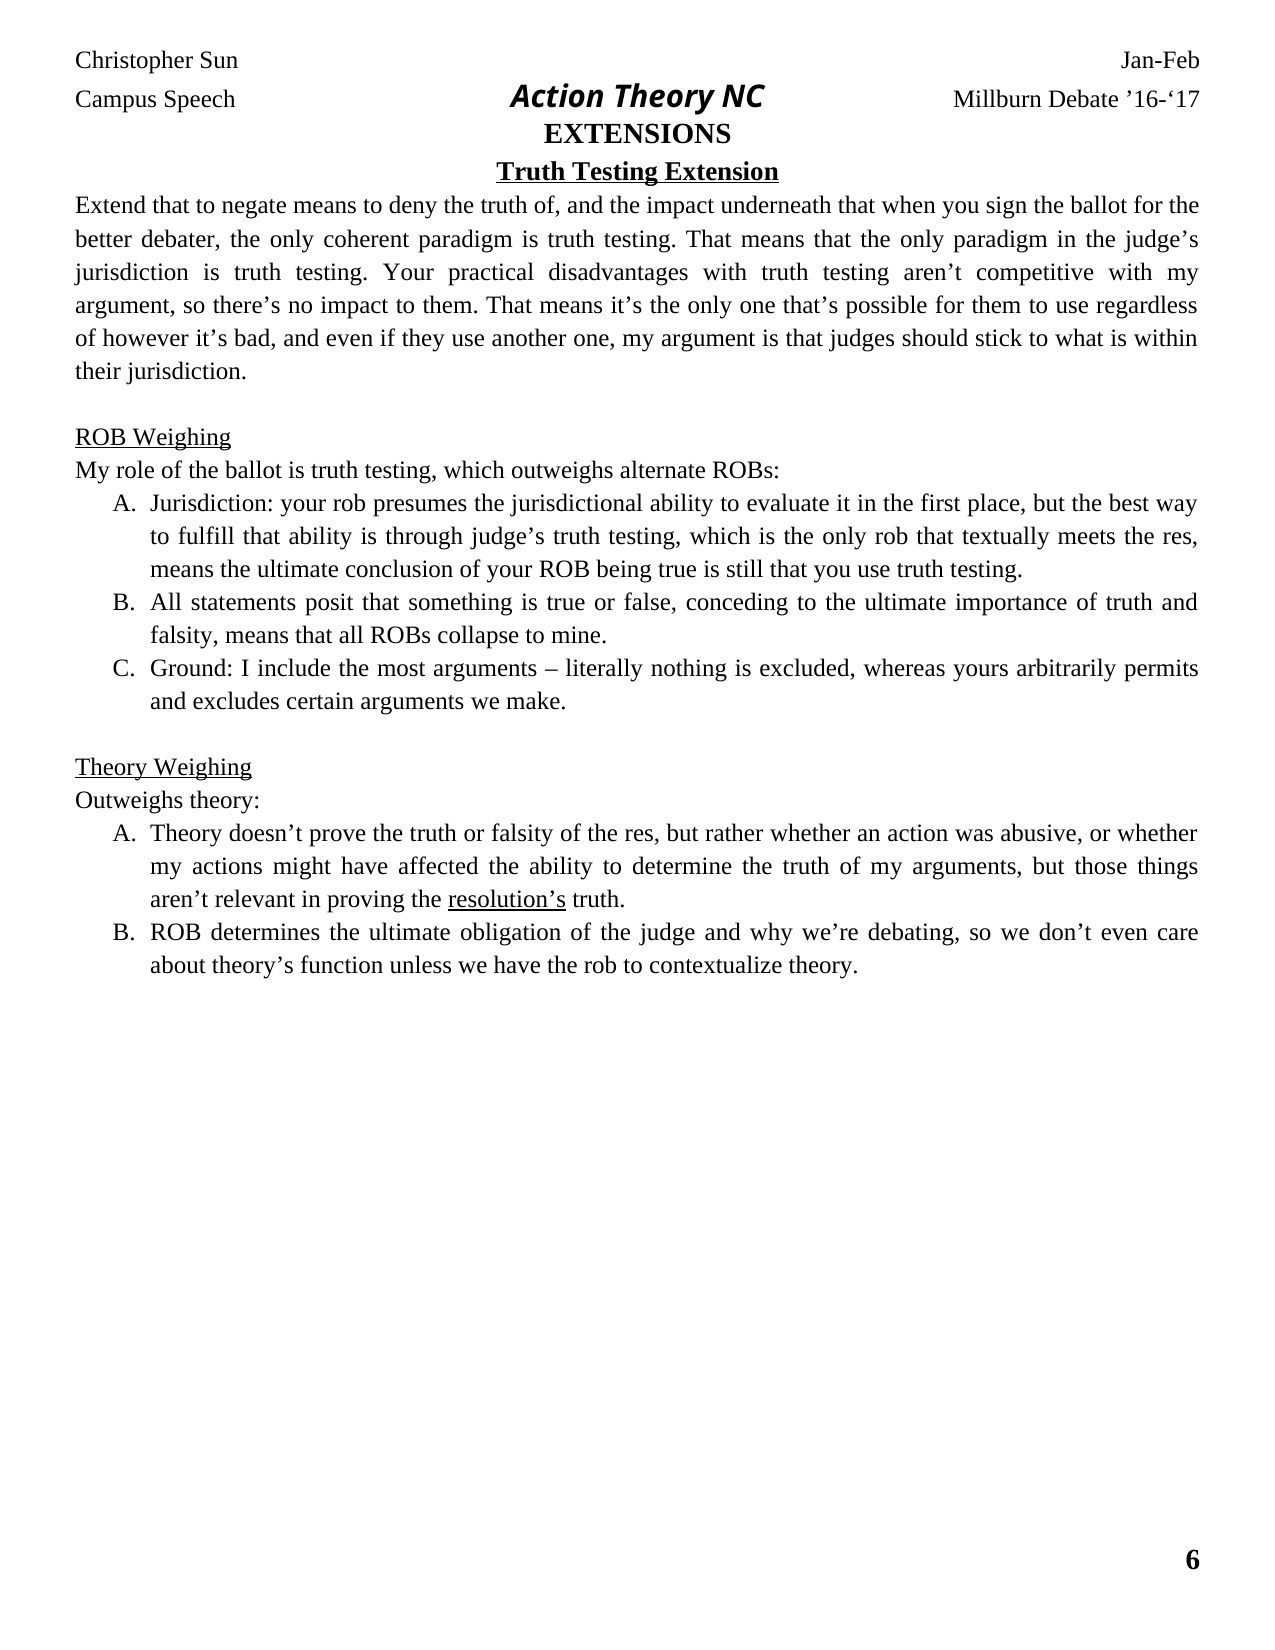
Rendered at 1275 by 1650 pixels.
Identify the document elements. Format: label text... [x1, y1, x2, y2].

list Ground: I include the most arguments – literally nothing is excluded, whereas yours arbitrarily permits and excludes certain arguments we make. [112, 653, 1200, 715]
subtitle Theory Weighing [75, 752, 1200, 781]
list Jurisdiction: your rob presumes the jurisdictional ability to evaluate it in the first place, but the best way to fulfill that ability is through judge’s truth testing, which is the only rob that textually meets the res, means the ultimate conclusion of your ROB being true is still that you use truth testing. [112, 488, 1200, 583]
list ROB determines the ultimate obligation of the judge and why we’re debating, so we don’t even care about theory’s function unless we have the rob to contextualize theory. [112, 917, 1200, 979]
subtitle ROB Weighing [75, 422, 1200, 451]
text Extend that to negate means to deny the truth of, and the impact underneath that when you sign the ballot for the better debater, the only coherent paradigm is truth testing. That means that the only paradigm in the judge’s jurisdiction is truth testing. Your practical disadvantages with truth testing aren’t competitive with my argument, so there’s no impact to them. That means it’s the only one that’s possible for them to use regardless of however it’s bad, and even if they use another one, my argument is that judges should stick to what is within their jurisdiction. [75, 191, 1200, 384]
text My role of the ballot is truth testing, which outweighs alternate ROBs: [75, 455, 1200, 483]
text Outweighs theory: [75, 785, 1200, 814]
list Theory doesn’t prove the truth or falsity of the res, but rather whether an action was abusive, or whether my actions might have affected the ability to determine the truth of my arguments, but those things aren’t relevant in proving the resolution’s truth. [112, 818, 1200, 913]
list All statements posit that something is true or false, conceding to the ultimate importance of truth and falsity, means that all ROBs collapse to mine. [112, 587, 1200, 649]
subtitle Truth Testing Extension [75, 155, 1200, 186]
subtitle Extensions [75, 116, 1200, 150]
